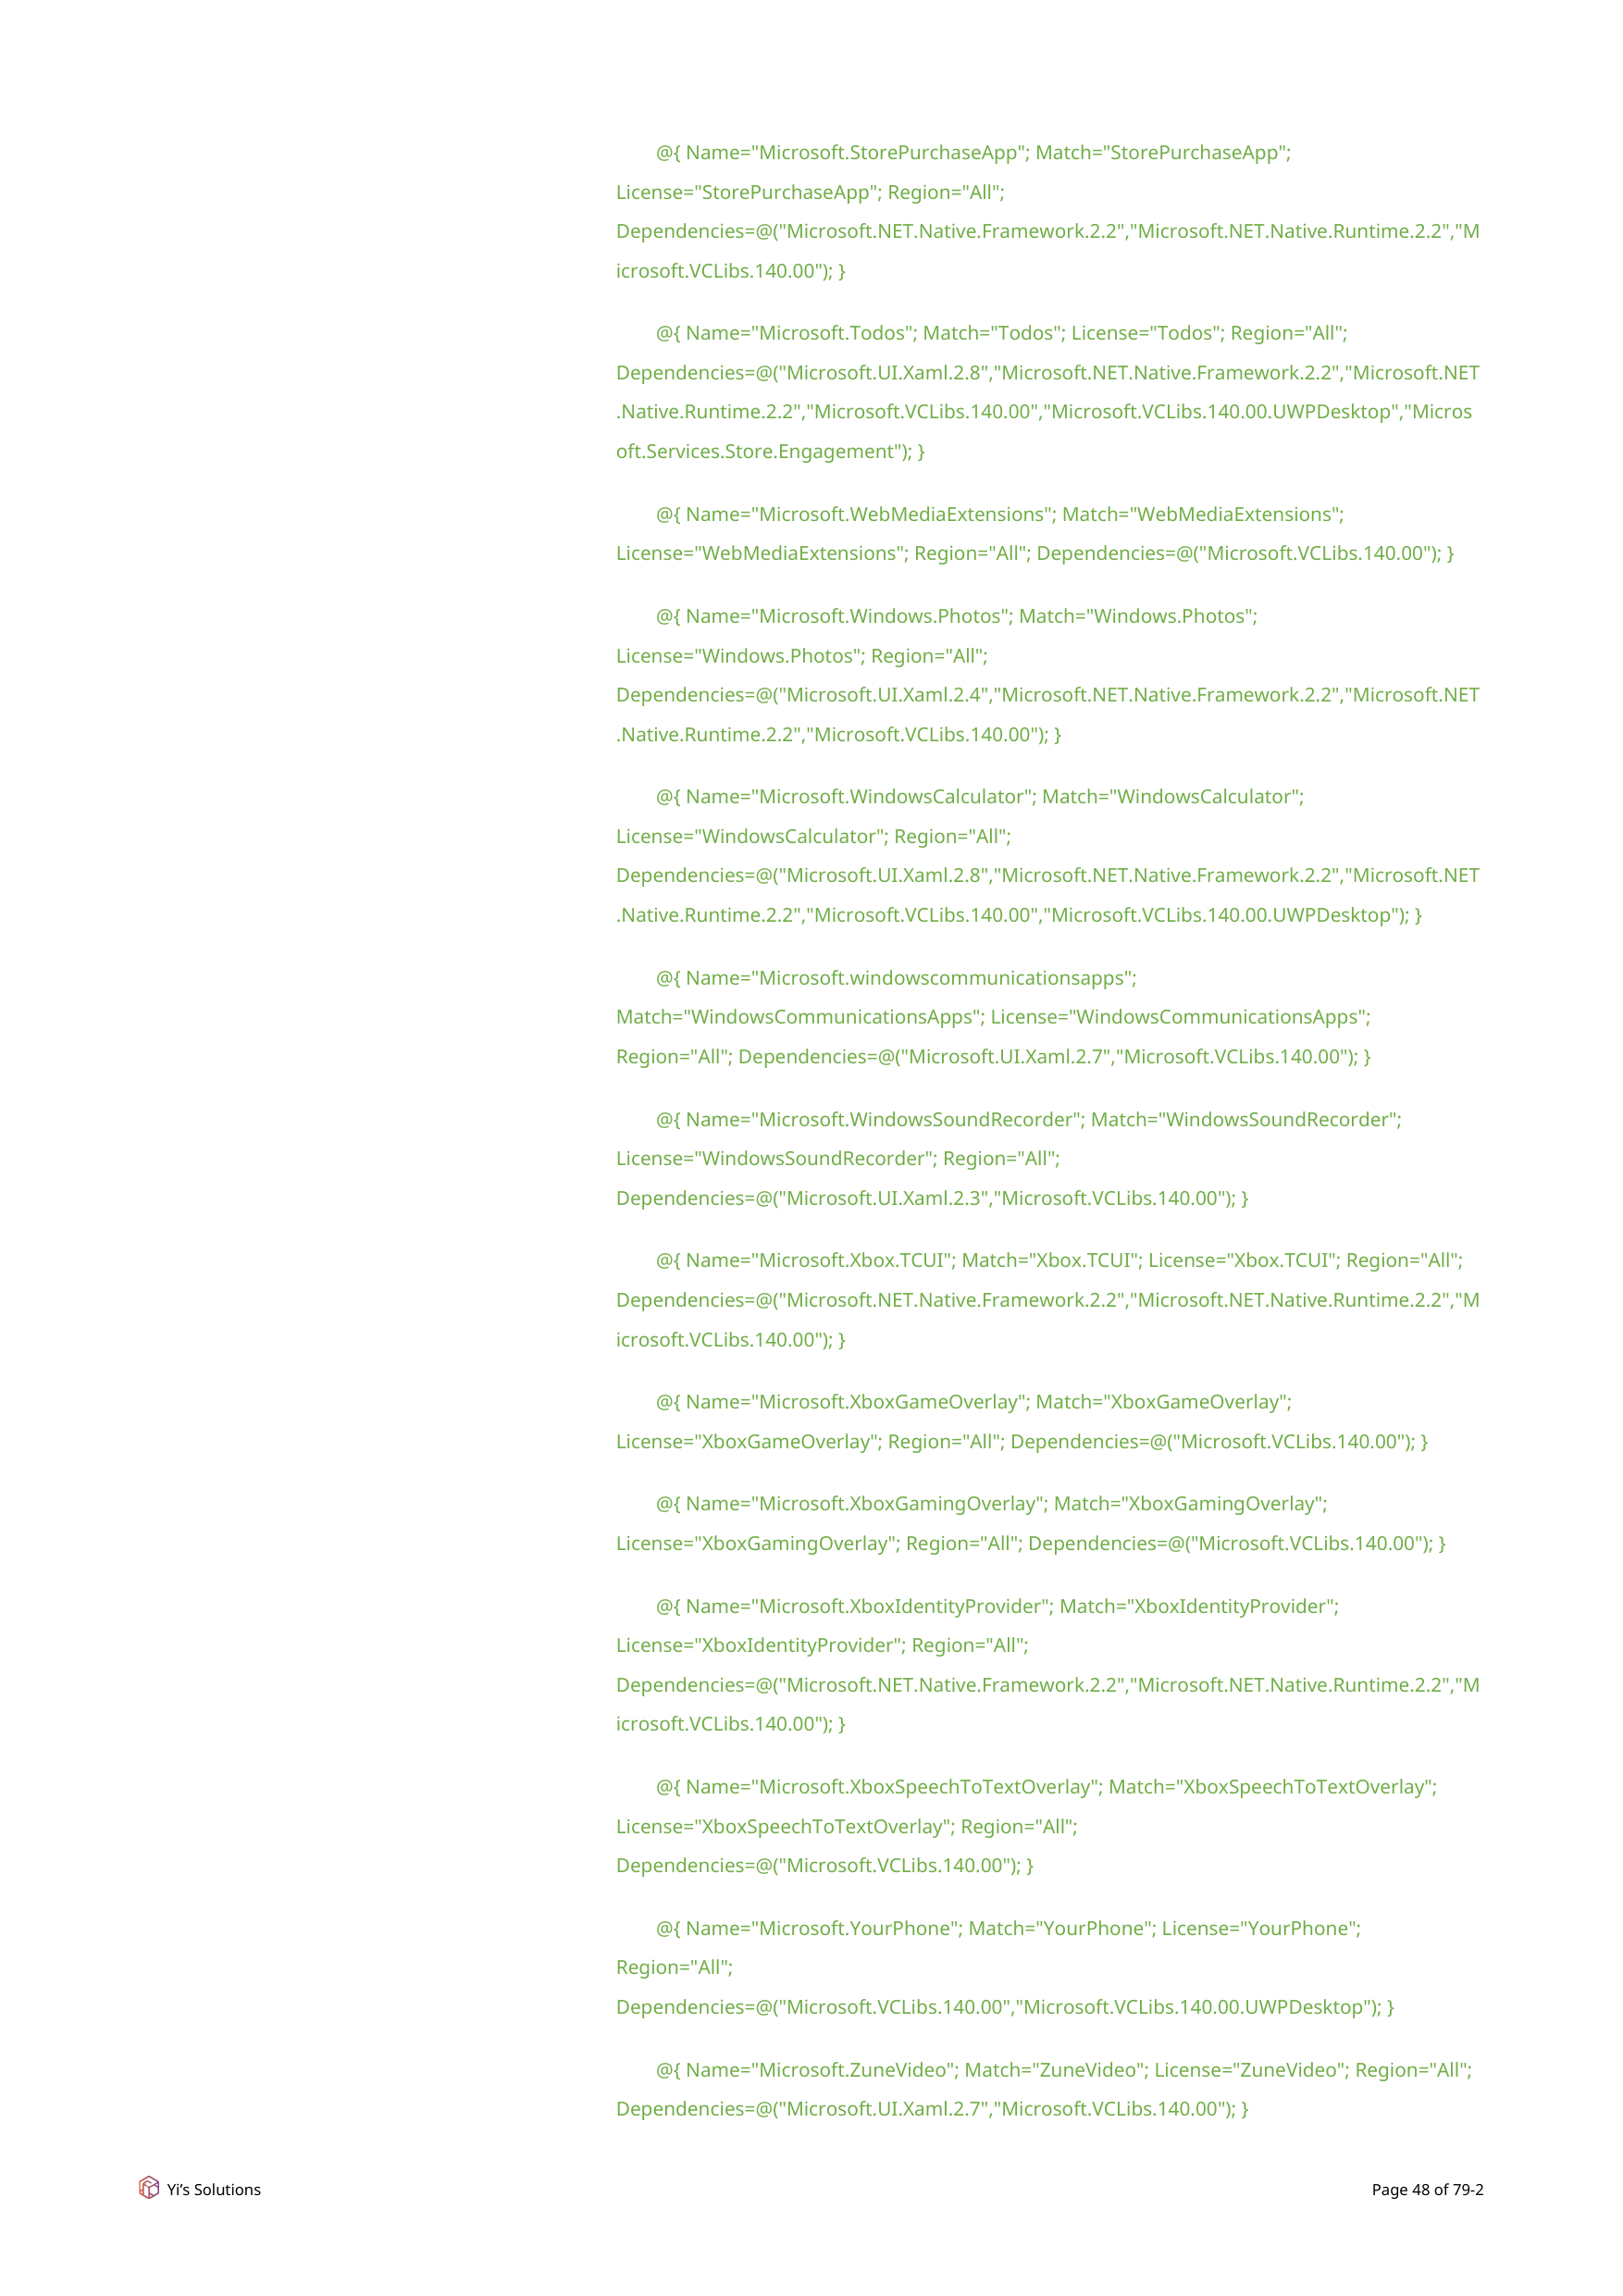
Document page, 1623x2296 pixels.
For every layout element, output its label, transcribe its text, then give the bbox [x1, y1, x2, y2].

text @{ Name="Microsoft.Xbox.TCUI"; Match="Xbox.TCUI"; License="Xbox.TCUI"; Region="All"; Dependencies=@("Microsoft.NET.Native.Framework.2.2","Microsoft.NET.Native.Runtime.2.2","Microsoft.VCLibs.140.00"); } [616, 1247, 1484, 1352]
text @{ Name="Microsoft.XboxGameOverlay"; Match="XboxGameOverlay"; License="XboxGameOverlay"; Region="All"; Dependencies=@("Microsoft.VCLibs.140.00"); } [616, 1388, 1484, 1454]
text @{ Name="Microsoft.StorePurchaseApp"; Match="StorePurchaseApp"; License="StorePurchaseApp"; Region="All"; Dependencies=@("Microsoft.NET.Native.Framework.2.2","Microsoft.NET.Native.Runtime.2.2","Microsoft.VCLibs.140.00"); } [616, 139, 1484, 283]
text @{ Name="Microsoft.Todos"; Match="Todos"; License="Todos"; Region="All"; Dependencies=@("Microsoft.UI.Xaml.2.8","Microsoft.NET.Native.Framework.2.2","Microsoft.NET.Native.Runtime.2.2","Microsoft.VCLibs.140.00","Microsoft.VCLibs.140.00.UWPDesktop","Microsoft.Services.Store.Engagement"); } [616, 319, 1484, 465]
text @{ Name="Microsoft.XboxSpeechToTextOverlay"; Match="XboxSpeechToTextOverlay"; License="XboxSpeechToTextOverlay"; Region="All"; Dependencies=@("Microsoft.VCLibs.140.00"); } [616, 1773, 1484, 1879]
text @{ Name="Microsoft.WindowsSoundRecorder"; Match="WindowsSoundRecorder"; License="WindowsSoundRecorder"; Region="All"; Dependencies=@("Microsoft.UI.Xaml.2.3","Microsoft.VCLibs.140.00"); } [616, 1106, 1484, 1210]
text @{ Name="Microsoft.XboxGamingOverlay"; Match="XboxGamingOverlay"; License="XboxGamingOverlay"; Region="All"; Dependencies=@("Microsoft.VCLibs.140.00"); } [616, 1491, 1484, 1557]
text @{ Name="Microsoft.ZuneVideo"; Match="ZuneVideo"; License="ZuneVideo"; Region="All"; Dependencies=@("Microsoft.UI.Xaml.2.7","Microsoft.VCLibs.140.00"); } [616, 2056, 1484, 2122]
text @{ Name="Microsoft.windowscommunicationsapps"; Match="WindowsCommunicationsApps"; License="WindowsCommunicationsApps"; Region="All"; Dependencies=@("Microsoft.UI.Xaml.2.7","Microsoft.VCLibs.140.00"); } [616, 964, 1484, 1070]
text @{ Name="Microsoft.Windows.Photos"; Match="Windows.Photos"; License="Windows.Photos"; Region="All"; Dependencies=@("Microsoft.UI.Xaml.2.4","Microsoft.NET.Native.Framework.2.2","Microsoft.NET.Native.Runtime.2.2","Microsoft.VCLibs.140.00"); } [616, 602, 1484, 747]
picture [139, 2176, 159, 2199]
text @{ Name="Microsoft.XboxIdentityProvider"; Match="XboxIdentityProvider"; License="XboxIdentityProvider"; Region="All"; Dependencies=@("Microsoft.NET.Native.Framework.2.2","Microsoft.NET.Native.Runtime.2.2","Microsoft.VCLibs.140.00"); } [616, 1593, 1484, 1737]
text @{ Name="Microsoft.YourPhone"; Match="YourPhone"; License="YourPhone"; Region="All"; Dependencies=@("Microsoft.VCLibs.140.00","Microsoft.VCLibs.140.00.UWPDesktop"); } [616, 1915, 1484, 2020]
text @{ Name="Microsoft.WindowsCalculator"; Match="WindowsCalculator"; License="WindowsCalculator"; Region="All"; Dependencies=@("Microsoft.UI.Xaml.2.8","Microsoft.NET.Native.Framework.2.2","Microsoft.NET.Native.Runtime.2.2","Microsoft.VCLibs.140.00","Microsoft.VCLibs.140.00.UWPDesktop"); } [616, 783, 1484, 928]
text @{ Name="Microsoft.WebMediaExtensions"; Match="WebMediaExtensions"; License="WebMediaExtensions"; Region="All"; Dependencies=@("Microsoft.VCLibs.140.00"); } [616, 501, 1484, 566]
